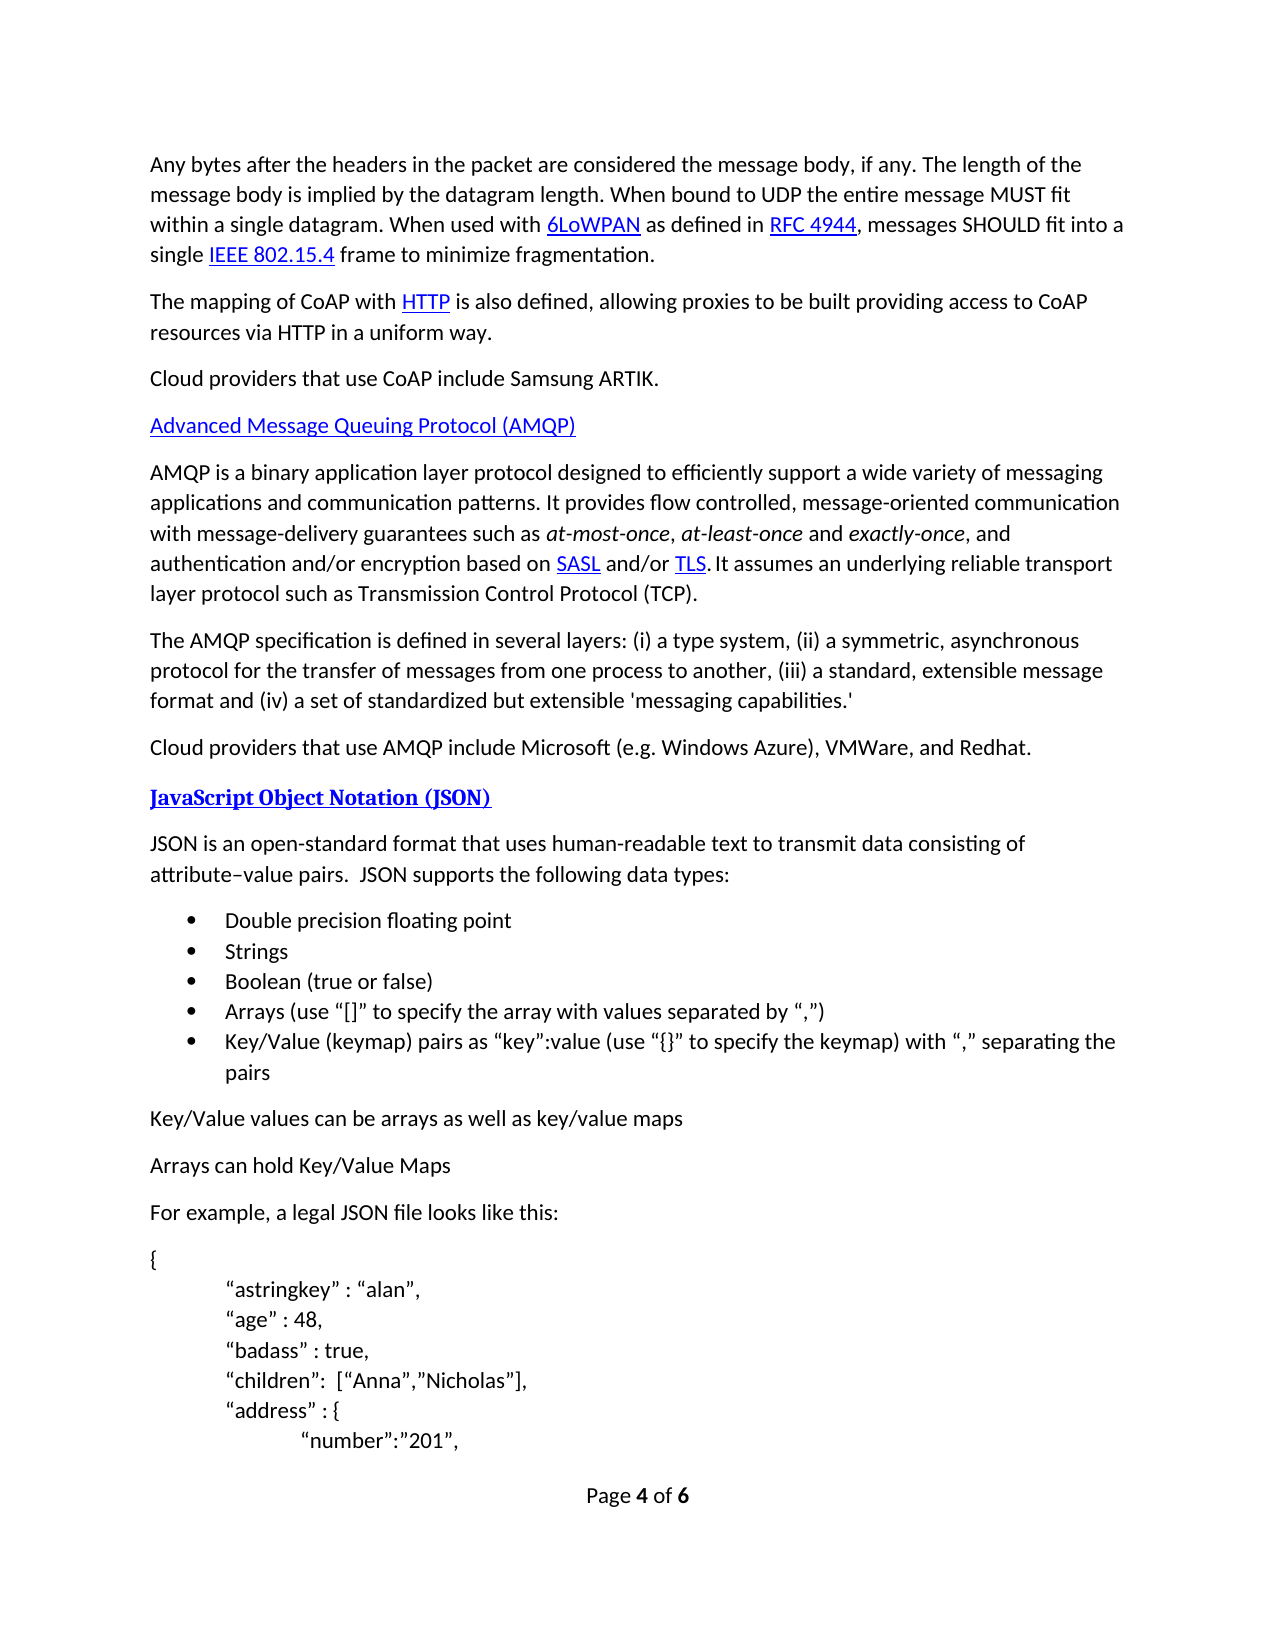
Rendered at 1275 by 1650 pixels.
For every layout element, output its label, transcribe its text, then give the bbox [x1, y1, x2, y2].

list Strings [187, 937, 1125, 965]
list Double precision floating point [187, 907, 1125, 934]
text “age” : 48, [150, 1306, 1125, 1333]
list Arrays (use “[]” to specify the array with values separated by “,”) [187, 997, 1125, 1025]
text “children”: [“Anna”,”Nicholas”], [150, 1366, 1125, 1394]
text Arrays can hold Key/Value Maps [150, 1151, 1125, 1179]
list Key/Value (keymap) pairs as “key”:value (use “{}” to specify the keymap) with “,” separating the pairs [187, 1027, 1125, 1086]
list Boolean (true or false) [187, 967, 1125, 995]
text “astringkey” : “alan”, [150, 1275, 1125, 1303]
text { [150, 1245, 1125, 1273]
text Cloud providers that use AMQP include Microsoft (e.g. Windows Azure), VMWare, and Redhat. [150, 733, 1125, 761]
text “address” : { [150, 1396, 1125, 1424]
text “badass” : true, [150, 1336, 1125, 1364]
subtitle JavaScript Object Notation (JSON) [150, 784, 1125, 811]
text Advanced Message Queuing Protocol (AMQP) [150, 411, 1125, 439]
text The AMQP specification is defined in several layers: (i) a type system, (ii) a symmetric, asynchronous protocol for the transfer of messages from one process to another, (iii) a standard, extensible message format and (iv) a set of standardized but extensible 'messaging capabilities.' [150, 626, 1125, 714]
text JSON is an open-standard format that uses human-readable text to transmit data consisting of attribute–value pairs. JSON supports the following data types: [150, 829, 1125, 888]
text “number”:”201”, [150, 1426, 1125, 1454]
text For example, a legal JSON file looks like this: [150, 1198, 1125, 1226]
text AMQP is a binary application layer protocol designed to efficiently support a wide variety of messaging applications and communication patterns. It provides flow controlled, message-oriented communication with message-delivery guarantees such as at-most-once, at-least-once and exactly-once, and authentication and/or encryption based on SASL and/or TLS. It assumes an underlying reliable transport layer protocol such as Transmission Control Protocol (TCP). [150, 458, 1125, 607]
text Cloud providers that use CoAP include Samsung ARTIK. [150, 364, 1125, 393]
text Any bytes after the headers in the packet are considered the message body, if any. The length of the message body is implied by the datagram length. When bound to UDP the entire message MUST fit within a single datagram. When used with 6LoWPAN as defined in RFC 4944, messages SHOULD fit into a single IEEE 802.15.4 frame to minimize fragmentation. [150, 150, 1125, 269]
text The mapping of CoAP with HTTP is also defined, allowing proxies to be built providing access to CoAP resources via HTTP in a uniform way. [150, 287, 1125, 346]
text Key/Value values can be arrays as well as key/value maps [150, 1104, 1125, 1132]
